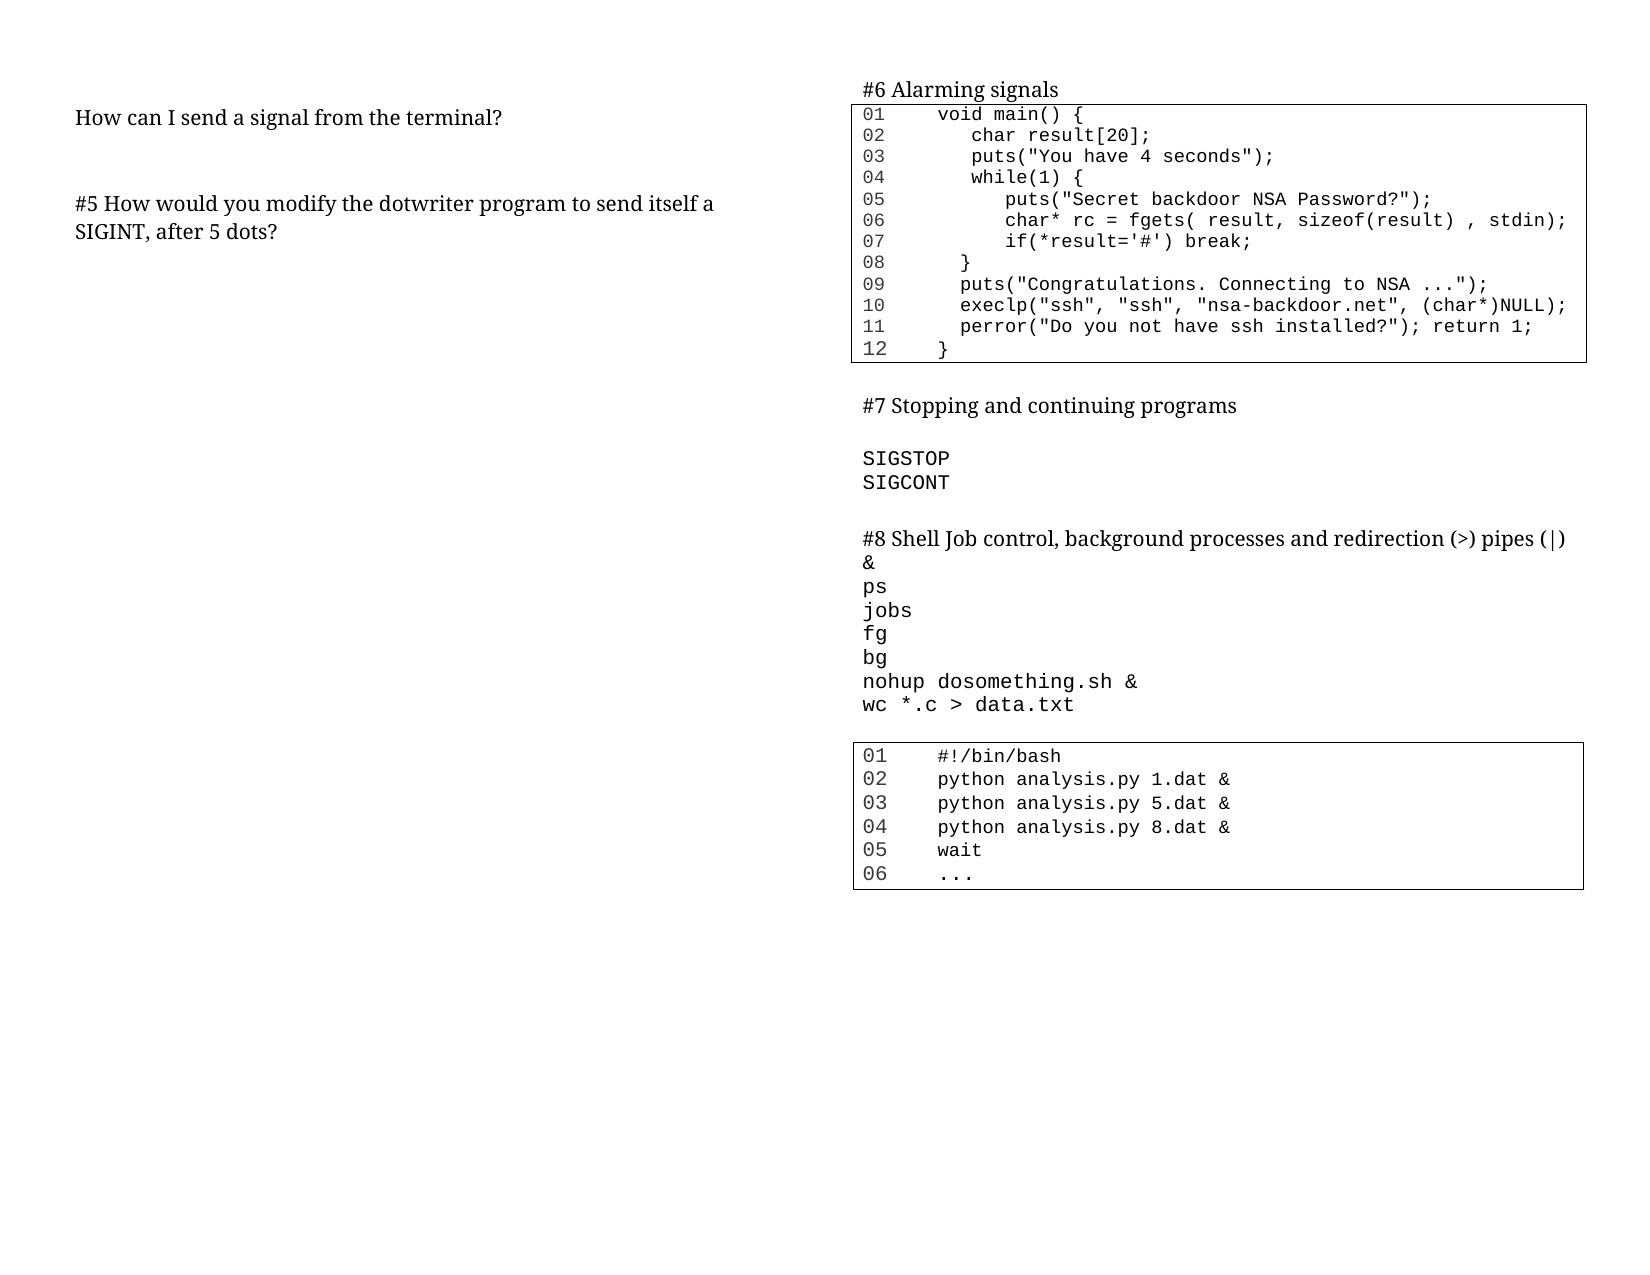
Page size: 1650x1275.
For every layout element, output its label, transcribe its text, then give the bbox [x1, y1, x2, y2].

text SIGCONT [862, 472, 1575, 496]
list python analysis.py 1.dat & [862, 768, 1575, 792]
list wait [862, 839, 1575, 860]
text #8 Shell Job control, background processes and redirection (>) pipes (|) [862, 524, 1575, 552]
text #6 Alarming signals [862, 75, 1575, 103]
list python analysis.py 5.dat & [862, 792, 1575, 816]
text bg [862, 647, 1575, 671]
text jobs [862, 600, 1575, 623]
text SIGSTOP [862, 448, 1575, 472]
table_header void main() { char result[20]; puts("You have 4 seconds"); while(1) { puts("Secret backdoor NSA Password?"); char* rc = fgets( result, sizeof(result) , stdin); if(*result='#') break; } puts("Congratulations. Connecting to NSA ..."); execlp("ssh", "ssh", "nsa-backdoor.net", (char*)NULL); perror("Do you not have ssh installed?"); return 1; } [852, 105, 1586, 362]
text fg [862, 623, 1575, 647]
text How can I send a signal from the terminal? [75, 103, 787, 132]
text #5 How would you modify the dotwriter program to send itself a SIGINT, after 5 dots? [75, 189, 787, 246]
list #!/bin/bash [854, 743, 1583, 768]
list python analysis.py 8.dat & [862, 816, 1575, 839]
text ps [862, 576, 1575, 600]
list ... [854, 860, 1583, 889]
text nohup dosomething.sh & [862, 671, 1575, 694]
text wc *.c > data.txt [862, 694, 1575, 718]
text & [862, 552, 1575, 576]
text #7 Stopping and continuing programs [862, 391, 1575, 420]
